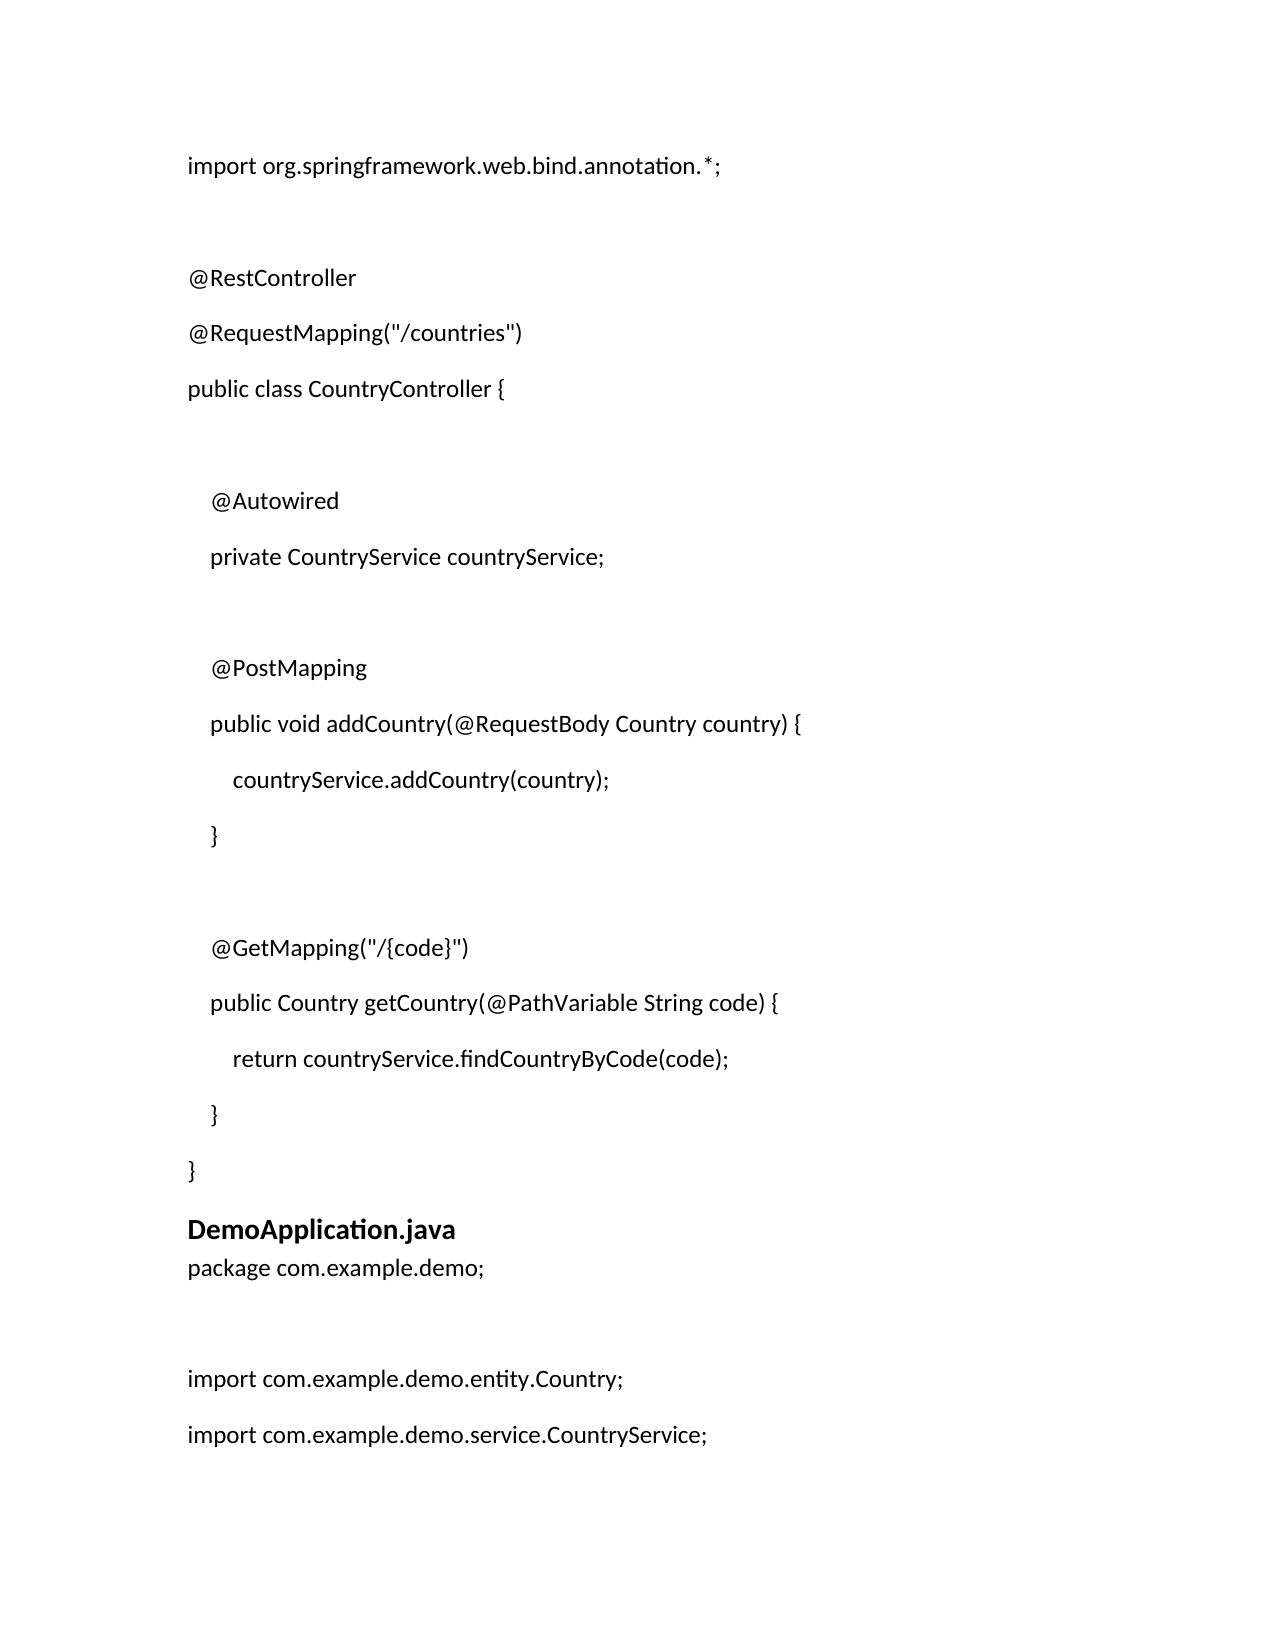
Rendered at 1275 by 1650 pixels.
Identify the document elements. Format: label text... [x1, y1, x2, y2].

text import org.springframework.web.bind.annotation.*; [187, 150, 1087, 181]
text public class CountryController { [187, 373, 1087, 404]
text @RestController [187, 262, 1087, 292]
text private CountryService countryService; [187, 541, 1087, 571]
text @Autowired [187, 485, 1087, 516]
text public Country getCountry(@PathVariable String code) { [187, 987, 1087, 1018]
subtitle DemoApplication.java [187, 1211, 1087, 1246]
text import com.example.demo.entity.Country; [187, 1363, 1087, 1394]
text } [187, 820, 1087, 851]
text return countryService.findCountryByCode(code); [187, 1043, 1087, 1074]
text package com.example.demo; [187, 1252, 1087, 1282]
text } [187, 1155, 1087, 1186]
text public void addCountry(@RequestBody Country country) { [187, 708, 1087, 739]
text import com.example.demo.service.CountryService; [187, 1419, 1087, 1450]
text } [187, 1099, 1087, 1130]
text @GetMapping("/{code}") [187, 932, 1087, 962]
text countryService.addCountry(country); [187, 764, 1087, 795]
text @PostMapping [187, 652, 1087, 683]
text @RequestMapping("/countries") [187, 317, 1087, 348]
